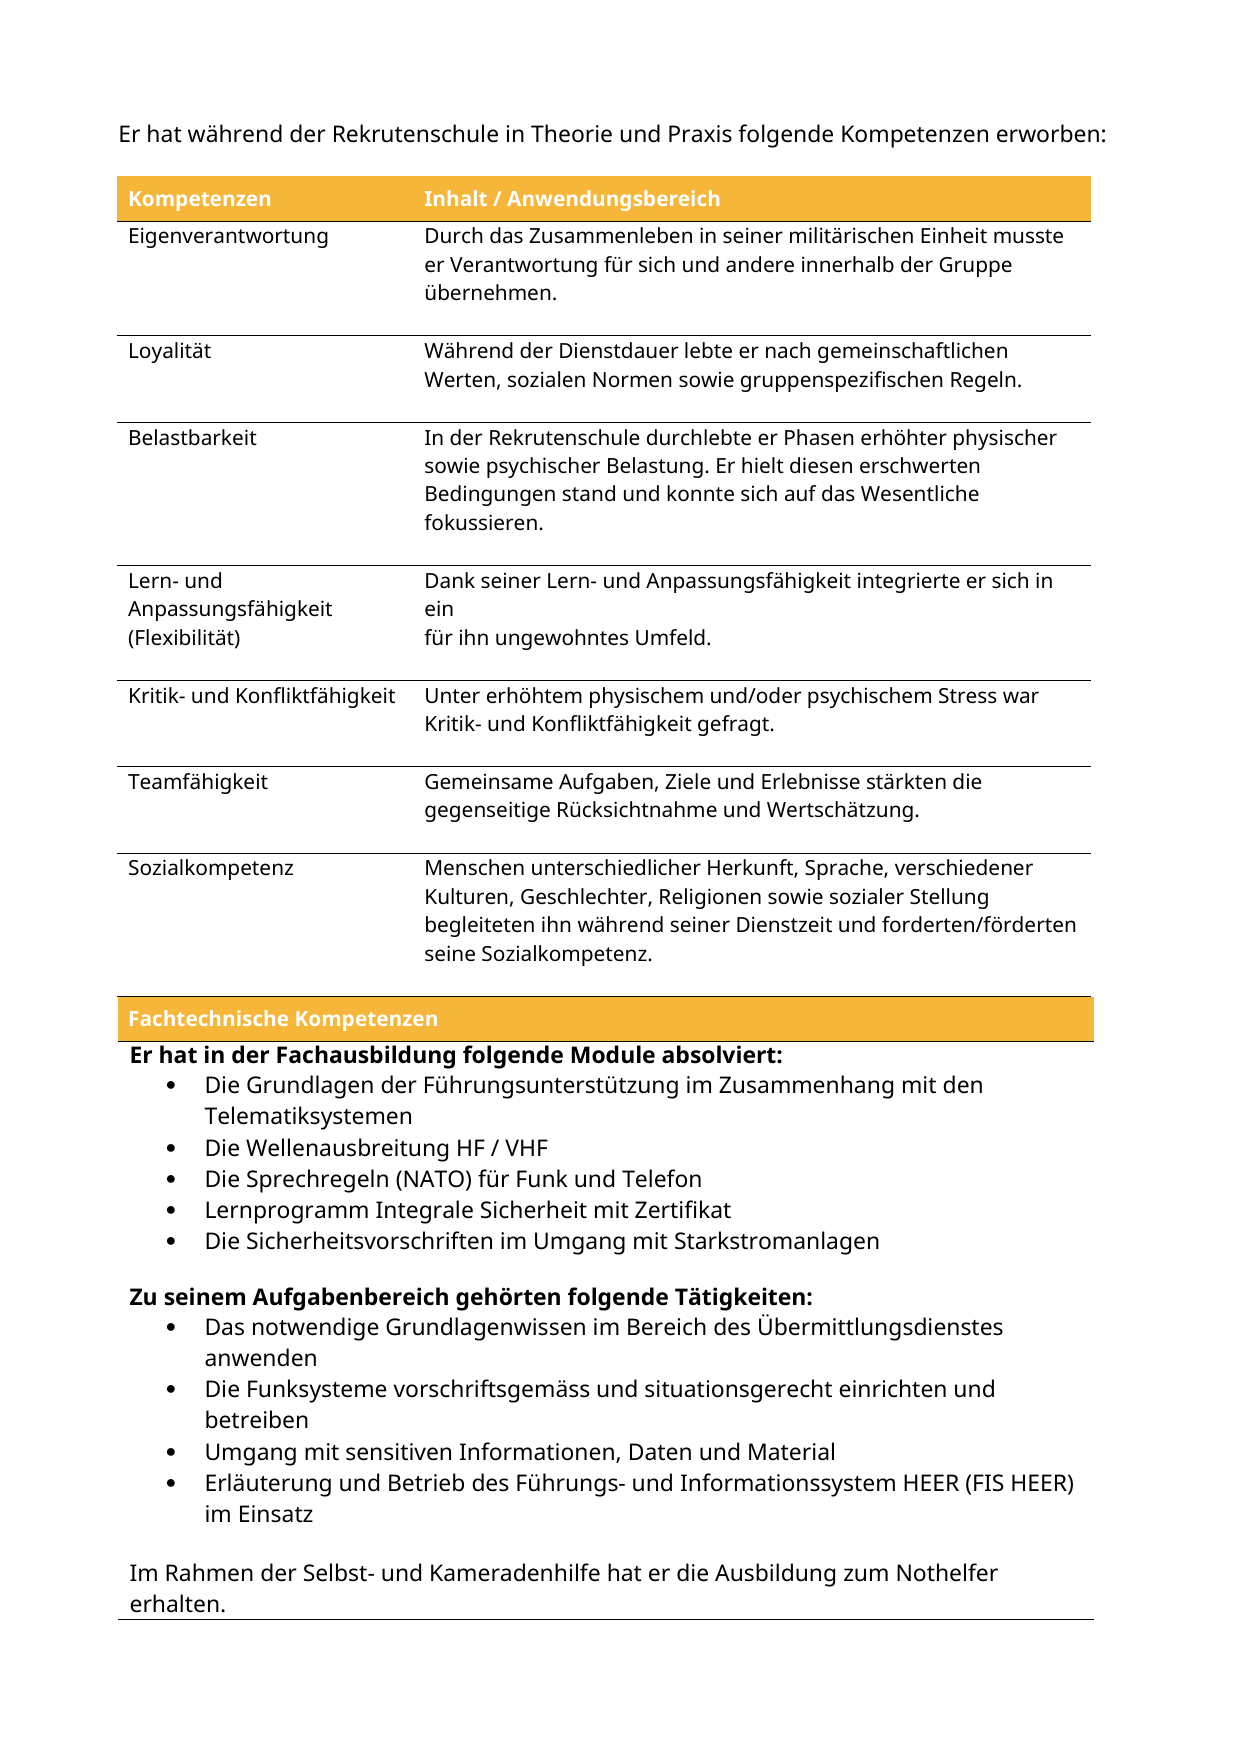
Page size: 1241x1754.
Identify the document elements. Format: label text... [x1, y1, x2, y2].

table_header Kompetenzen [117, 176, 413, 221]
table_cell Kritik- und Konfliktfähigkeit [117, 681, 413, 766]
table_cell Teamfähigkeit [117, 767, 413, 852]
table_cell Menschen unterschiedlicher Herkunft, Sprache, verschiedener Kulturen, Geschlechter, Religionen sowie sozialer Stellung begleiteten ihn während seiner Dienstzeit und forderten/förderten seine Sozialkompetenz. [413, 854, 1091, 996]
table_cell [118, 1042, 1094, 1619]
table_cell Dank seiner Lern- und Anpassungsfähigkeit integrierte er sich in ein für ihn ungewohntes Umfeld. [413, 566, 1091, 680]
table_header Inhalt / Anwendungsbereich [413, 176, 1091, 221]
table_cell Belastbarkeit [117, 423, 413, 565]
table_cell Durch das Zusammenleben in seiner militärischen Einheit musste er Verantwortung für sich und andere innerhalb der Gruppe übernehmen. [413, 222, 1091, 335]
table_header Fachtechnische Kompetenzen [118, 997, 1094, 1041]
table_cell Während der Dienstdauer lebte er nach gemeinschaftlichen Werten, sozialen Normen sowie gruppenspezifischen Regeln. [413, 336, 1091, 422]
table_cell Loyalität [117, 336, 413, 422]
text Er hat während der Rekrutenschule in Theorie und Praxis folgende Kompetenzen erworben: [118, 118, 1122, 149]
table_cell Gemeinsame Aufgaben, Ziele und Erlebnisse stärkten die gegenseitige Rücksichtnahme und Wertschätzung. [413, 767, 1091, 852]
table_cell Eigenverantwortung [117, 222, 413, 335]
table_cell Sozialkompetenz [117, 854, 413, 996]
table_cell Lern- und Anpassungsfähigkeit (Flexibilität) [117, 566, 413, 680]
table_cell Unter erhöhtem physischem und/oder psychischem Stress war Kritik- und Konfliktfähigkeit gefragt. [413, 681, 1091, 766]
table_cell In der Rekrutenschule durchlebte er Phasen erhöhter physischer sowie psychischer Belastung. Er hielt diesen erschwerten Bedingungen stand und konnte sich auf das Wesentliche fokussieren. [413, 423, 1091, 565]
